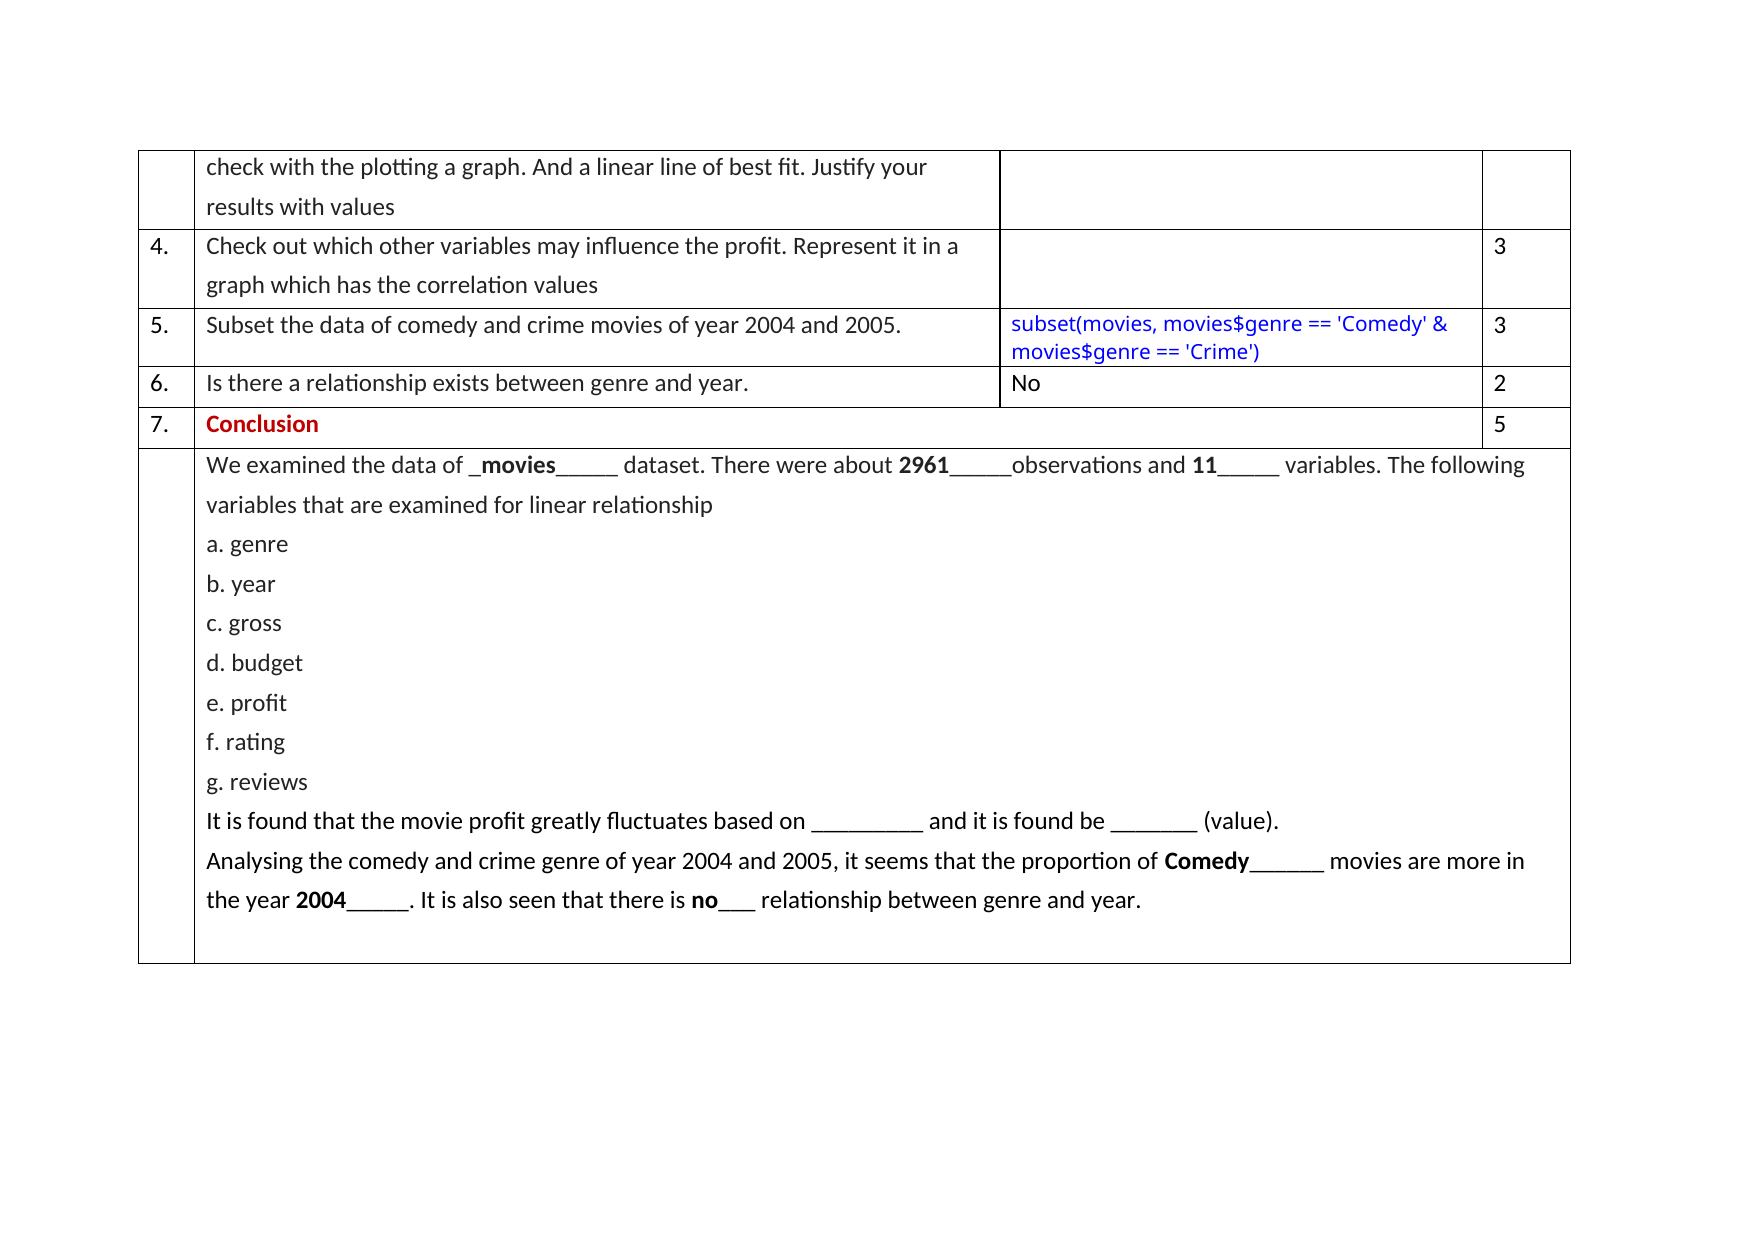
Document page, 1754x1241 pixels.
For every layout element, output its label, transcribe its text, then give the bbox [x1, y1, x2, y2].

table_cell Is there a relationship exists between genre and year. [195, 367, 999, 407]
table_cell Check out which other variables may influence the profit. Represent it in a graph which has the correlation values [195, 230, 999, 308]
table_cell 4. [139, 230, 194, 308]
table_cell 6. [139, 367, 194, 407]
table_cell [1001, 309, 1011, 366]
table_cell 5. [139, 309, 194, 366]
table_cell We examined the data of _movies_____ dataset. There were about 2961_____observations and 11_____ variables. The following variables that are examined for linear relationship a. genre b. year c. gross d. budget e. profit f. rating g. reviews It is found that the movie profit greatly fluctuates based on _________ and it is found be _______ (value). Analysing the comedy and crime genre of year 2004 and 2005, it seems that the proportion of Comedy______ movies are more in the year 2004_____. It is also seen that there is no___ relationship between genre and year. [195, 449, 1570, 963]
table_cell [1001, 230, 1482, 308]
table_cell No [1001, 367, 1482, 407]
table_cell [1001, 151, 1482, 229]
table_cell 7. [139, 408, 194, 448]
table_cell 3. [139, 151, 194, 229]
table_cell Subset the data of comedy and crime movies of year 2004 and 2005. [195, 309, 999, 366]
table_cell [139, 449, 194, 963]
table_cell Conclusion [195, 408, 1482, 448]
table_cell 3 [1483, 151, 1570, 229]
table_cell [195, 151, 999, 229]
table_cell 3 [1483, 309, 1570, 366]
table_cell 5 [1483, 408, 1570, 448]
table_cell 2 [1483, 367, 1570, 407]
table_cell 3 [1483, 230, 1570, 308]
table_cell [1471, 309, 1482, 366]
